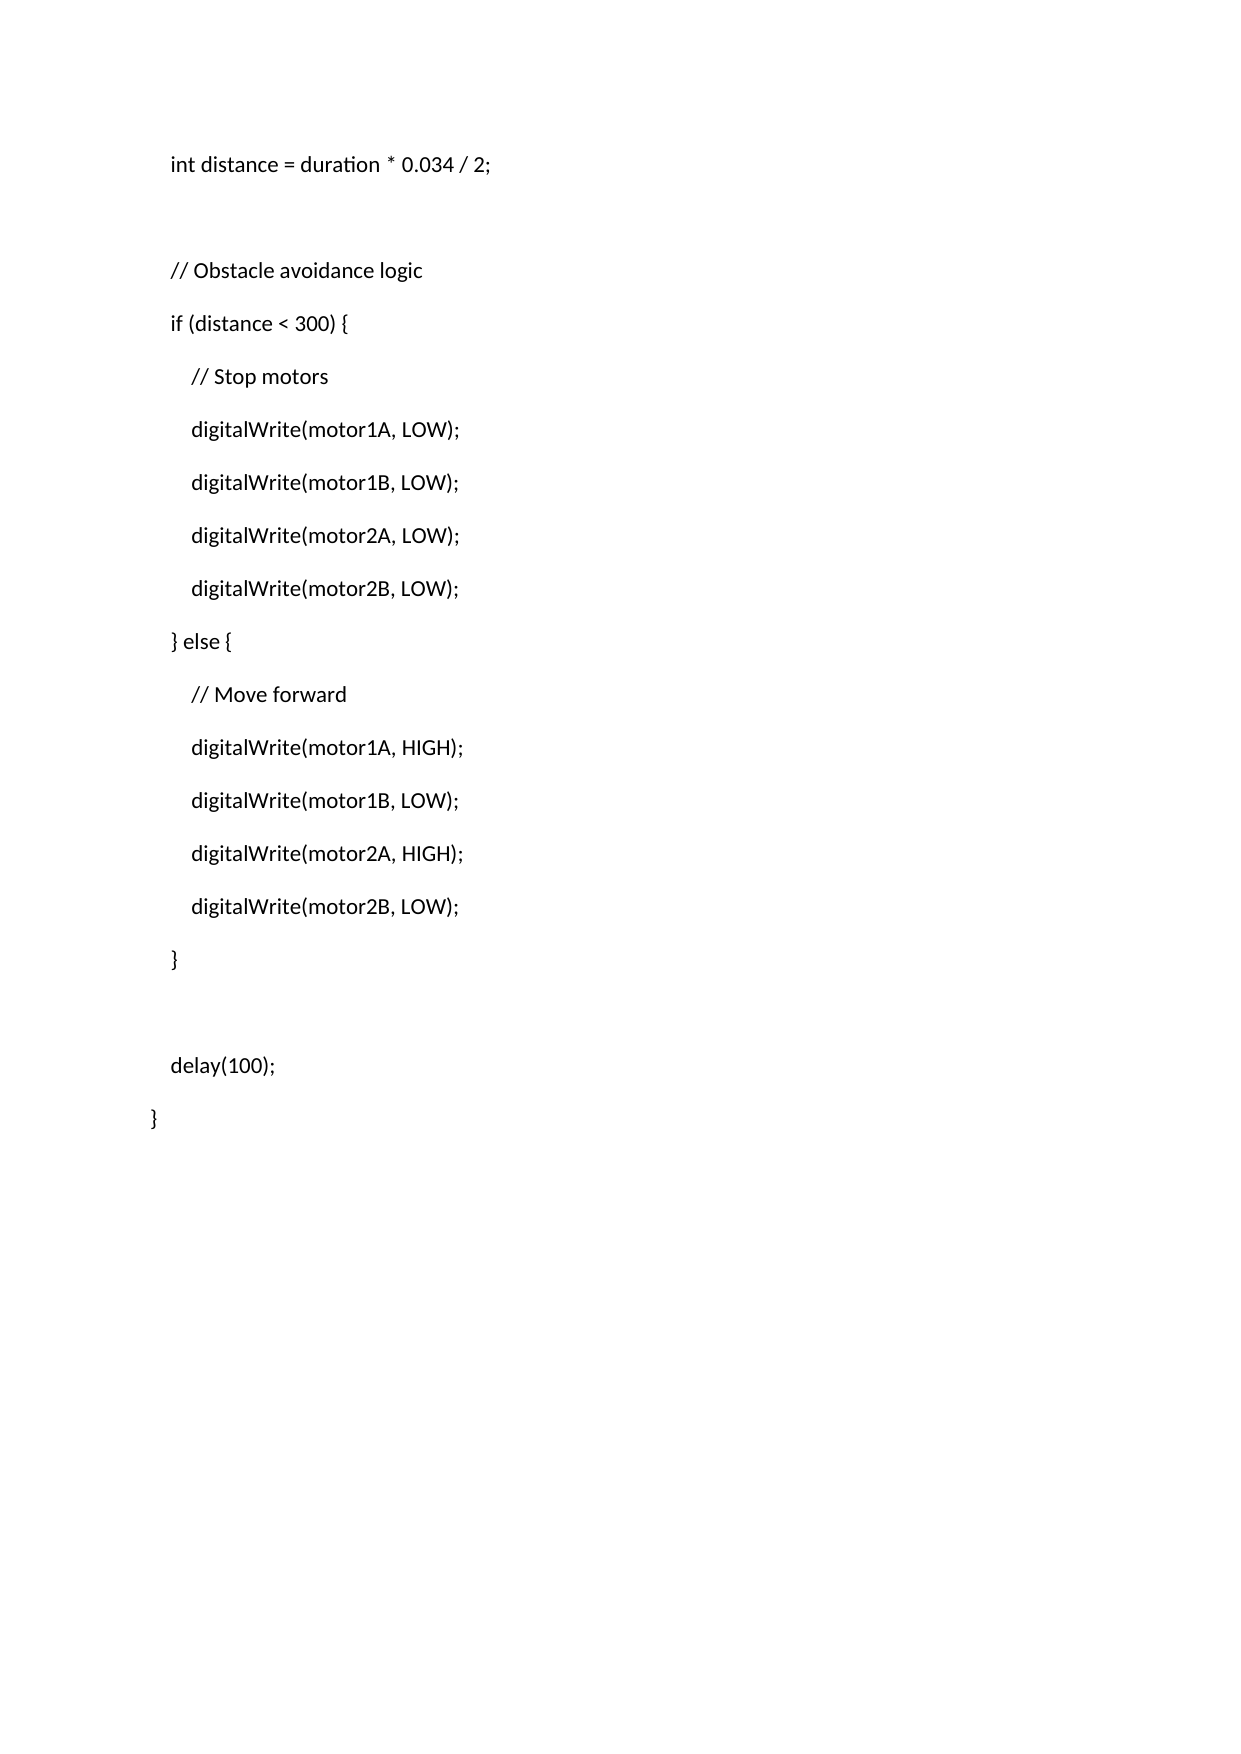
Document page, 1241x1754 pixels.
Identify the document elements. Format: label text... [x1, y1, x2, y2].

text delay(100); [150, 1051, 1090, 1079]
text digitalWrite(motor1B, LOW); [150, 468, 1090, 496]
text digitalWrite(motor1B, LOW); [150, 786, 1090, 814]
text // Obstacle avoidance logic [150, 256, 1090, 284]
text } else { [150, 627, 1090, 655]
text digitalWrite(motor1A, LOW); [150, 415, 1090, 443]
text digitalWrite(motor1A, HIGH); [150, 733, 1090, 761]
text if (distance < 300) { [150, 309, 1090, 337]
text digitalWrite(motor2A, HIGH); [150, 839, 1090, 867]
text int distance = duration * 0.034 / 2; [150, 150, 1090, 178]
text digitalWrite(motor2B, LOW); [150, 574, 1090, 602]
text } [150, 945, 1090, 973]
text // Move forward [150, 680, 1090, 708]
text digitalWrite(motor2A, LOW); [150, 521, 1090, 549]
text // Stop motors [150, 362, 1090, 390]
text } [150, 1104, 1090, 1132]
text digitalWrite(motor2B, LOW); [150, 892, 1090, 920]
